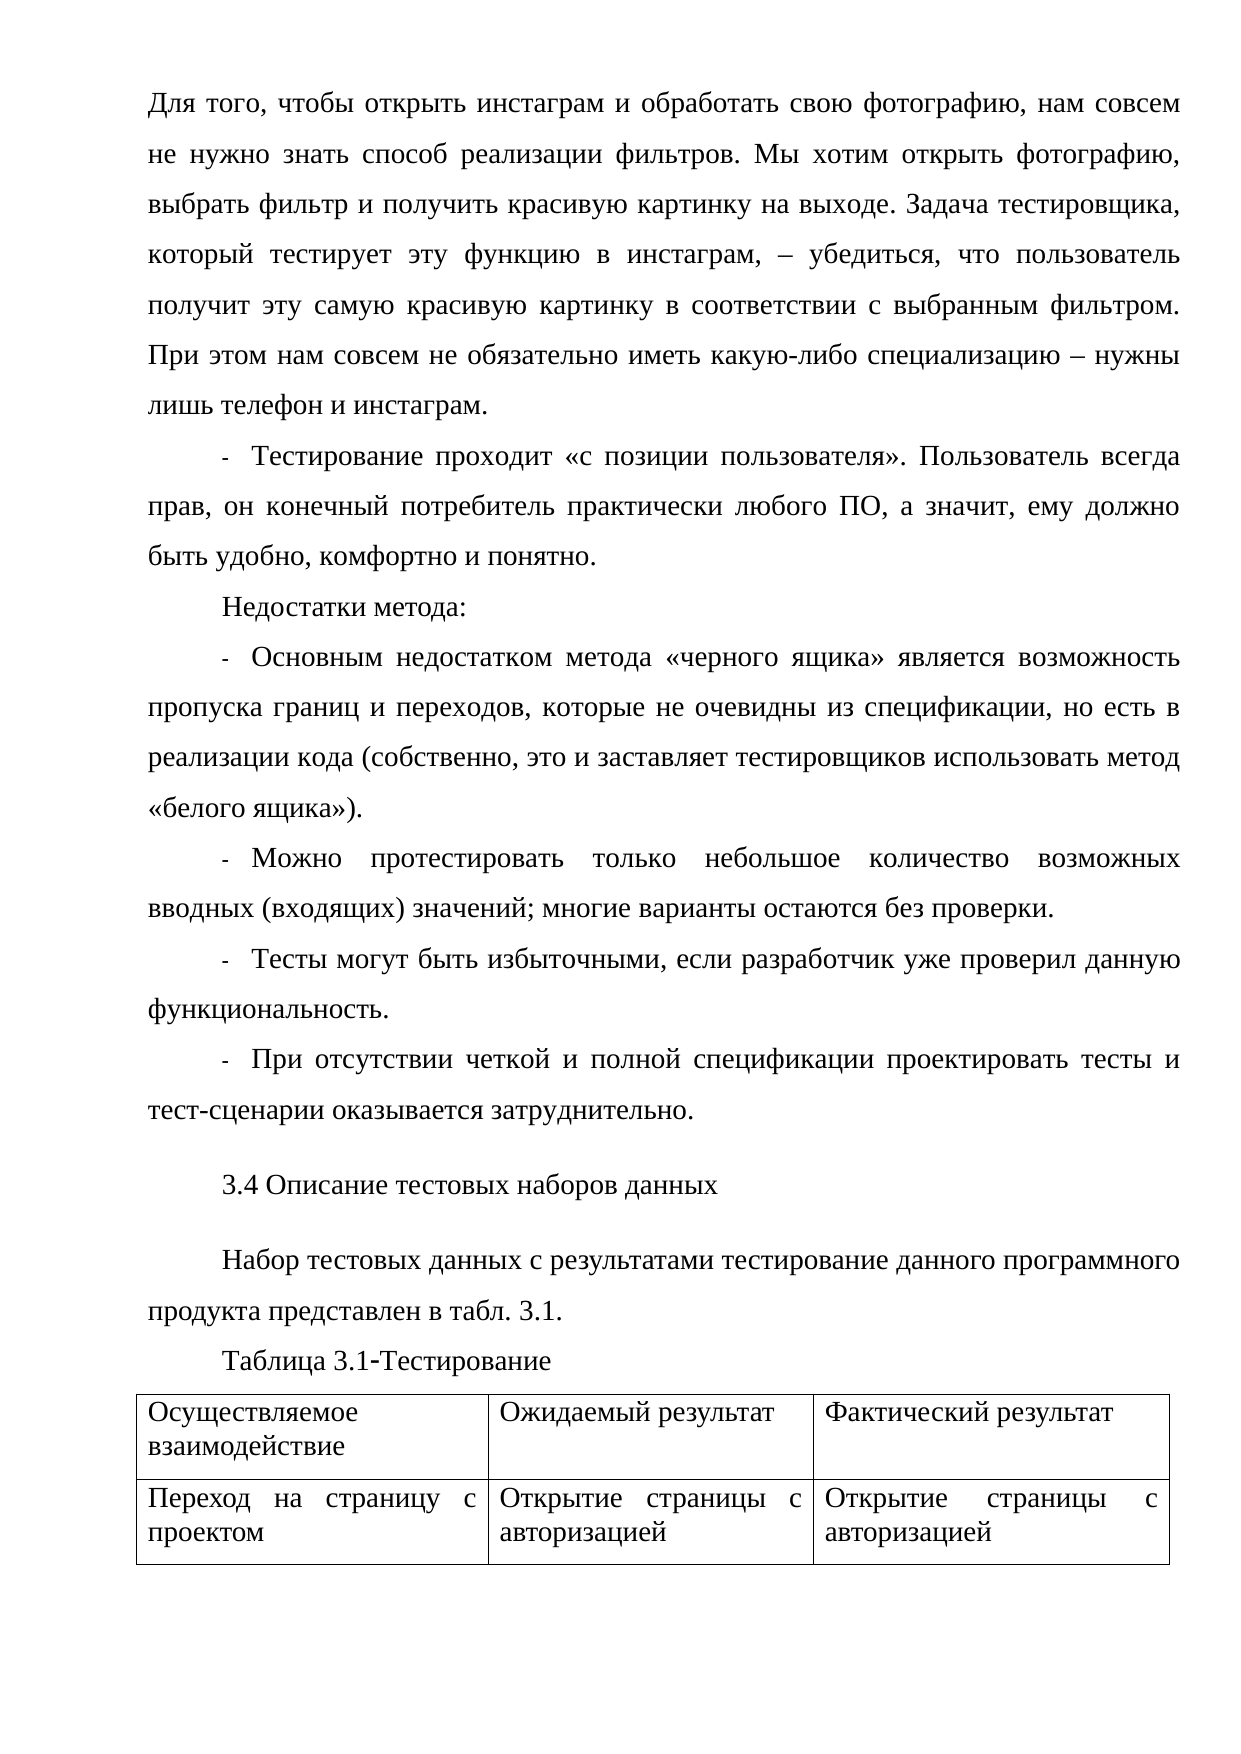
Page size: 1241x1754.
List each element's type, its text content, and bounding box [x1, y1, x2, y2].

text Набор тестовых данных с результатами тестирование данного программного продукта представлен в табл. 3.1. [148, 1242, 1181, 1326]
text Таблица 3.1Тестирование [148, 1343, 1181, 1377]
table_header Фактический результат [814, 1395, 1169, 1479]
list Тесты могут быть избыточными, если разработчик уже проверил данную функциональность. [148, 941, 1181, 1025]
list Тестирование проходит «с позиции пользователя». Пользователь всегда прав, он конечный потребитель практически любого ПО, а значит, ему должно быть удобно, комфортно и понятно. [148, 438, 1181, 572]
list Можно протестировать только небольшое количество возможных вводных (входящих) значений; многие варианты остаются без проверки. [148, 840, 1181, 924]
text Недостатки метода: [148, 589, 1181, 622]
table_header Ожидаемый результат [489, 1395, 813, 1479]
list При отсутствии четкой и полной спецификации проектировать тесты и тест-сценарии оказывается затруднительно. [148, 1041, 1181, 1125]
text 3.4 Описание тестовых наборов данных [148, 1167, 1181, 1201]
list Основным недостатком метода «черного ящика» является возможность пропуска границ и переходов, которые не очевидны из спецификации, но есть в реализации кода (собственно, это и заставляет тестировщиков использовать метод «белого ящика»). [148, 639, 1181, 823]
table_cell Открытие страницы с авторизацией [814, 1480, 1169, 1564]
table_cell Открытие страницы с авторизацией [489, 1480, 813, 1564]
table_header Осуществляемое взаимодействие [137, 1395, 488, 1479]
table_cell Переход на страницу с проектом [137, 1480, 488, 1564]
